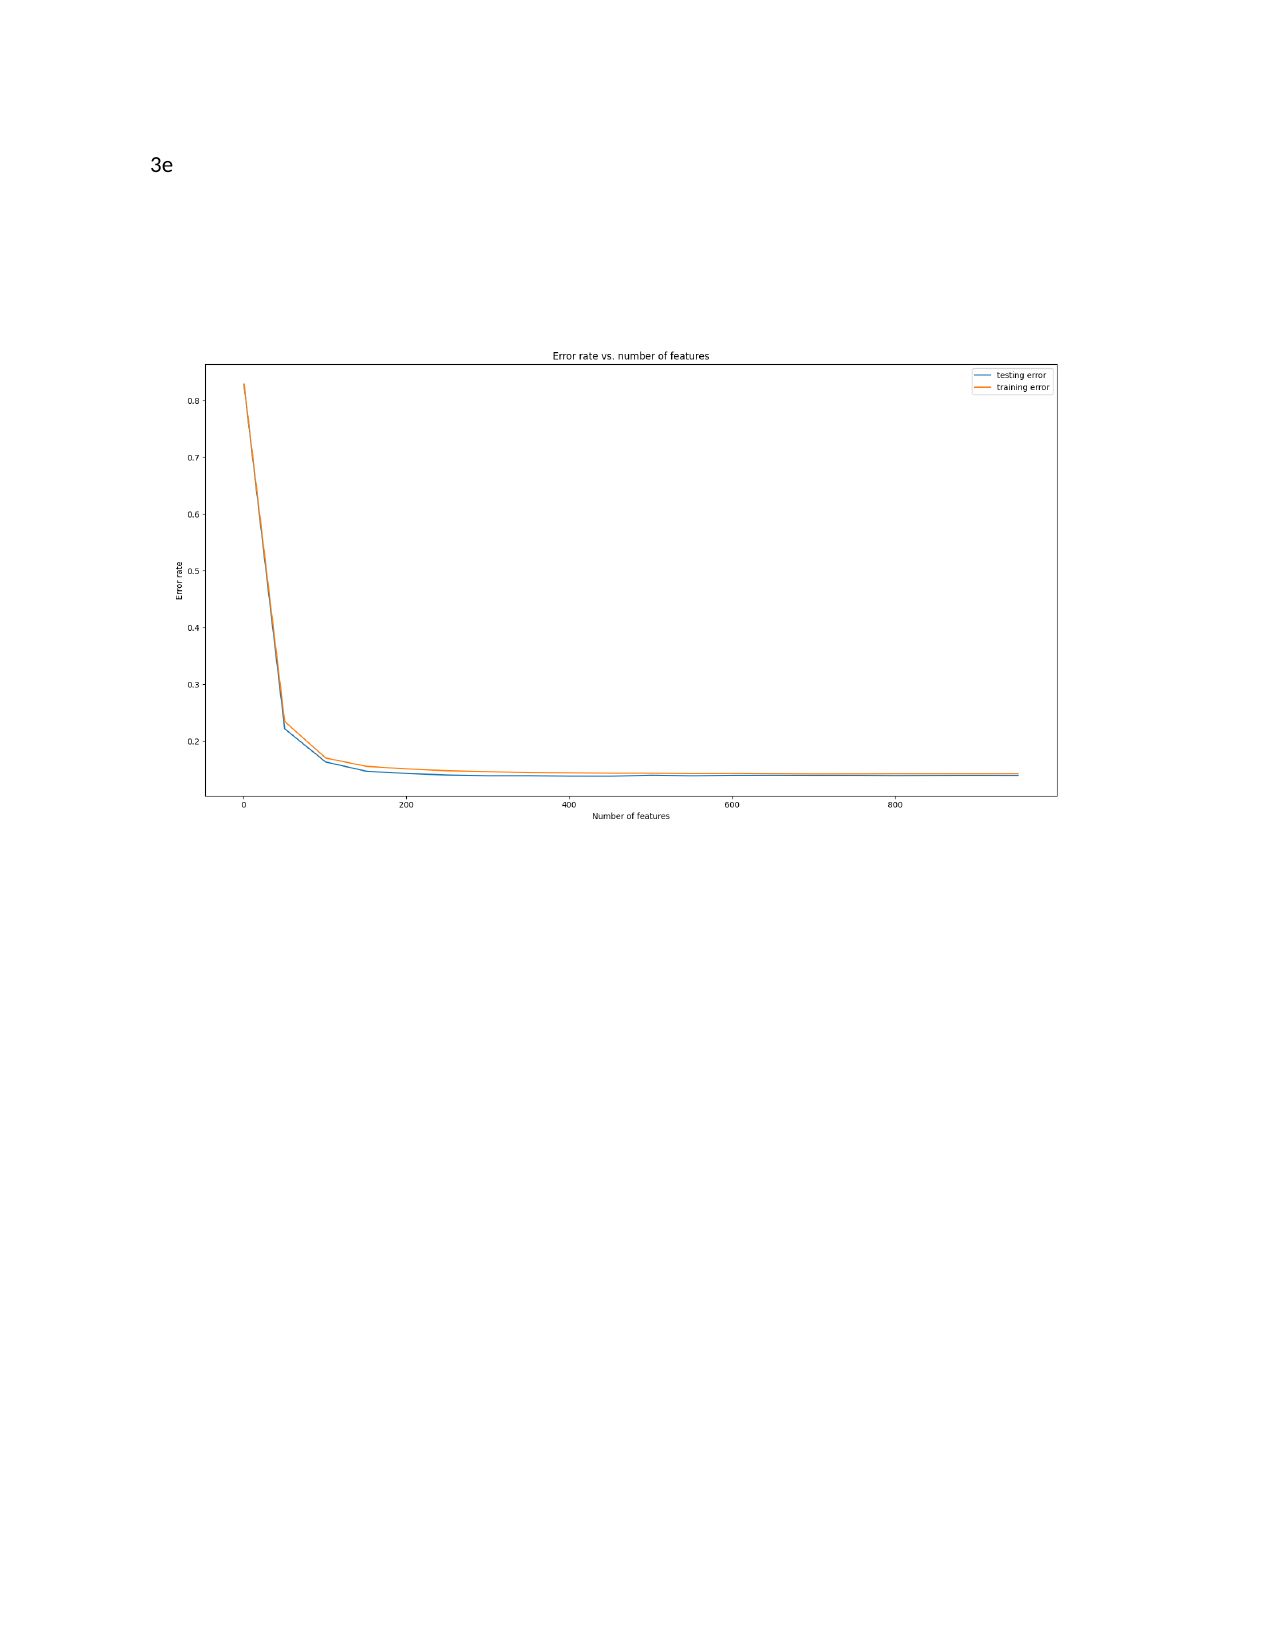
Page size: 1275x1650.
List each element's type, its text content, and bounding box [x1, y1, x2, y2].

text 3e [150, 150, 1125, 178]
picture [150, 337, 1125, 841]
